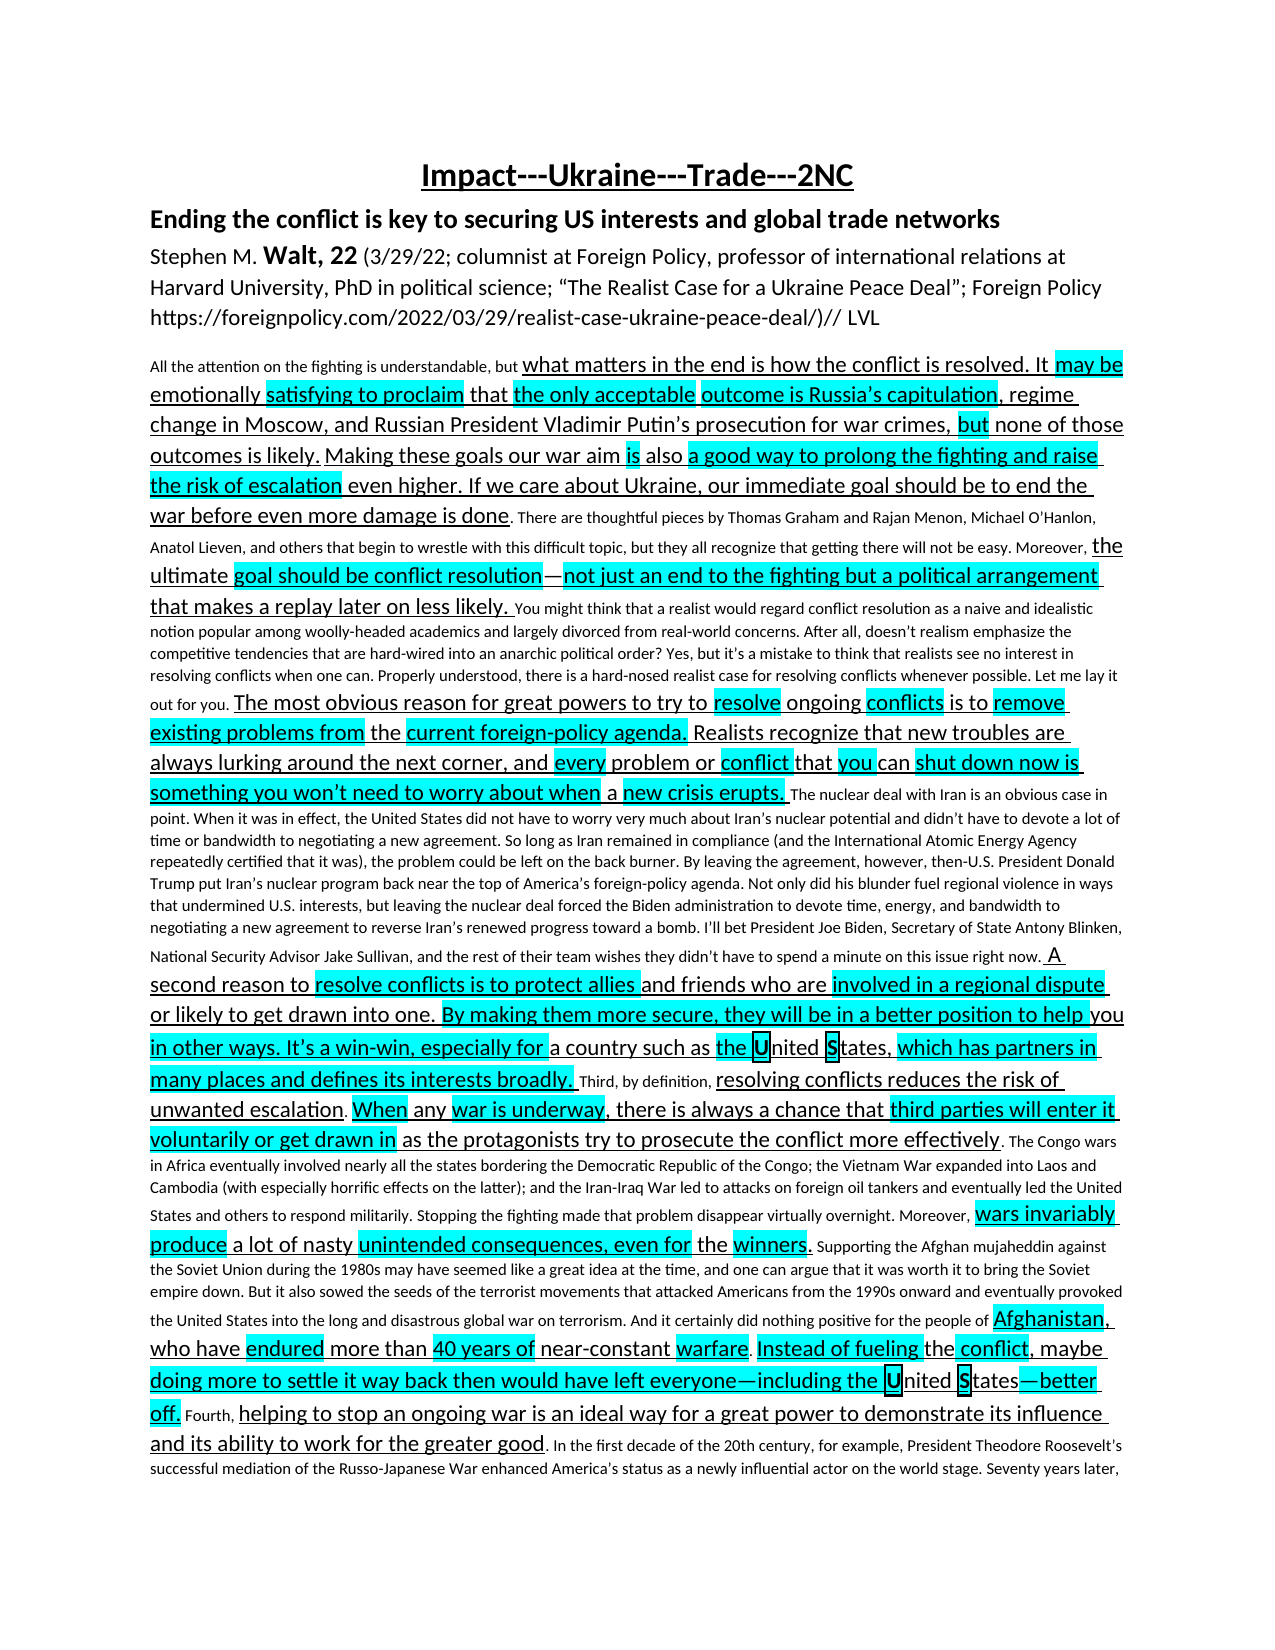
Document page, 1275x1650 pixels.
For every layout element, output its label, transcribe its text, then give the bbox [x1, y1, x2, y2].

subtitle Ending the conflict is key to securing US interests and global trade networks [150, 202, 1125, 235]
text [150, 350, 1125, 1479]
subtitle Impact---Ukraine---Trade---2NC [150, 154, 1125, 195]
text Stephen M. Walt, 22 (3/29/22; columnist at Foreign Policy, professor of international relations at Harvard University, PhD in political science; “The Realist Case for a Ukraine Peace Deal”; Foreign Policy https://foreignpolicy.com/2022/03/29/realist-case-ukraine-peace-deal/)// LVL [150, 238, 1125, 331]
